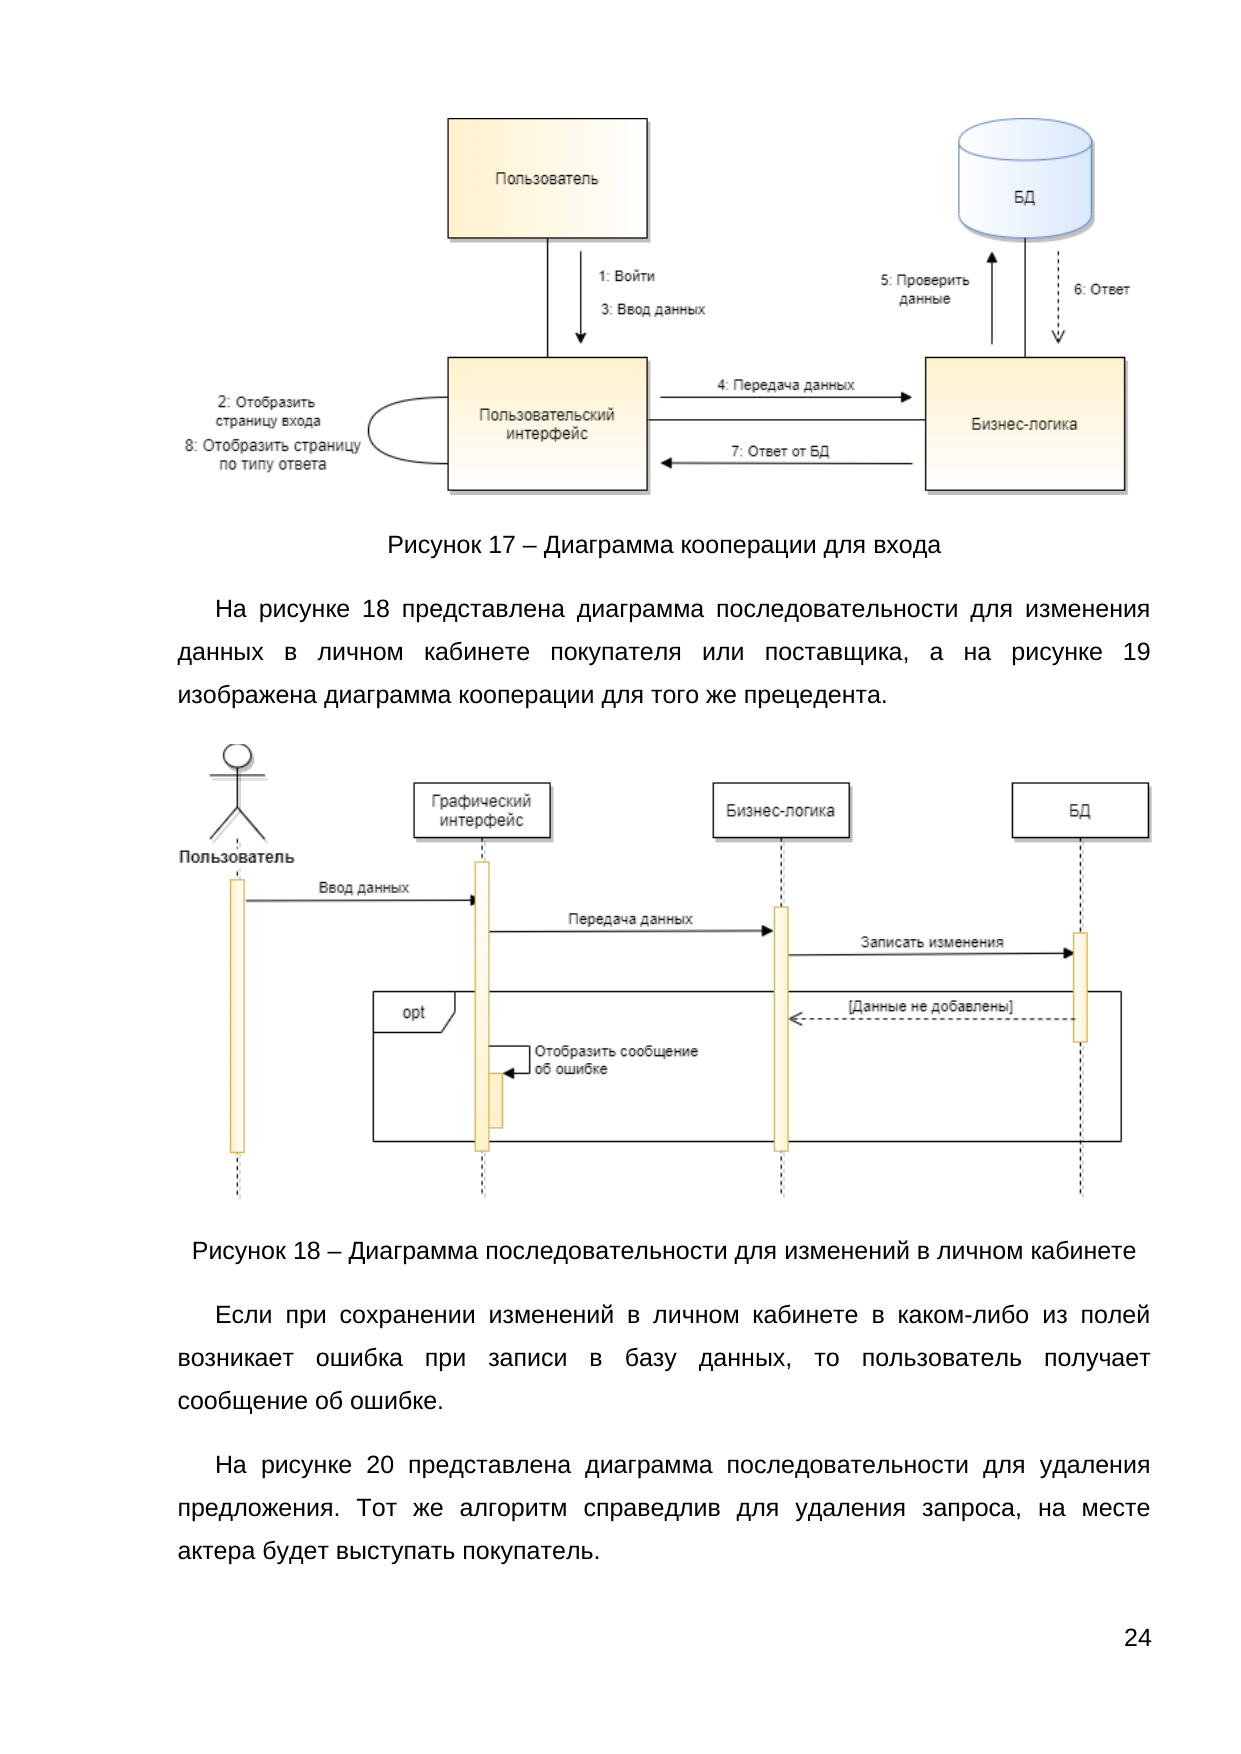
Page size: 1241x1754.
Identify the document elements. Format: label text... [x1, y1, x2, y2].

picture [177, 744, 1152, 1201]
text На рисунке 20 представлена диаграмма последовательности для удаления предложения. Тот же алгоритм справедлив для удаления запроса, на месте актера будет выступать покупатель. [177, 1450, 1152, 1565]
text На рисунке 18 представлена диаграмма последовательности для изменения данных в личном кабинете покупателя или поставщика, а на рисунке 19 изображена диаграмма кооперации для того же прецедента. [177, 594, 1152, 709]
text Рисунок 17 – Диаграмма кооперации для входа [177, 530, 1152, 559]
text Рисунок 18 – Диаграмма последовательности для изменений в личном кабинете [177, 1236, 1152, 1265]
picture [177, 118, 1152, 495]
text Если при сохранении изменений в личном кабинете в каком-либо из полей возникает ошибка при записи в базу данных, то пользователь получает сообщение об ошибке. [177, 1300, 1152, 1415]
